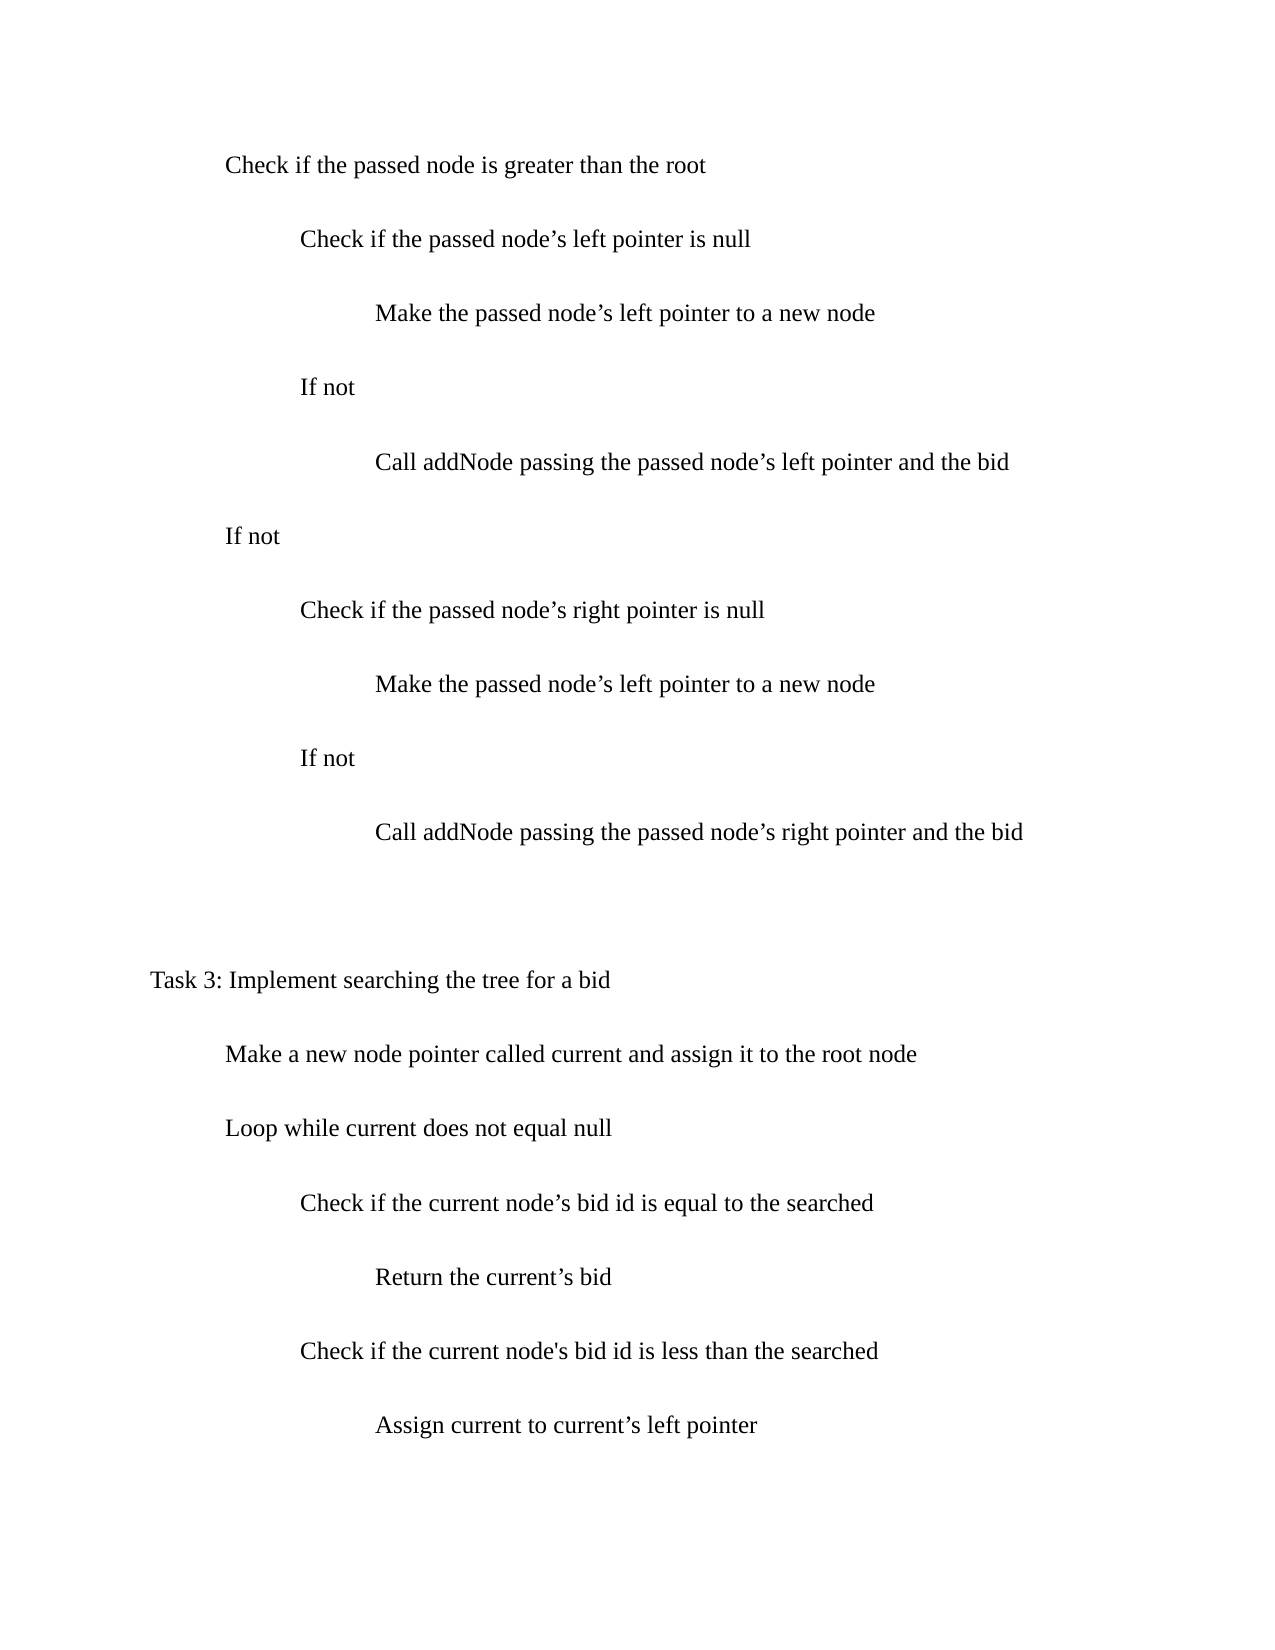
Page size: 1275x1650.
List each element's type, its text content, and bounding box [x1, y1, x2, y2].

text If not [150, 372, 1125, 401]
text Task 3: Implement searching the tree for a bid [150, 965, 1125, 994]
text Make a new node pointer called current and assign it to the root node [150, 1039, 1125, 1068]
text Check if the current node’s bid id is equal to the searched [150, 1188, 1125, 1216]
text Check if the passed node’s left pointer is null [150, 224, 1125, 253]
text Make the passed node’s left pointer to a new node [150, 669, 1125, 698]
text If not [150, 743, 1125, 772]
text Loop while current does not equal null [150, 1113, 1125, 1142]
text Return the current’s bid [150, 1262, 1125, 1291]
text Check if the current node's bid id is less than the searched [150, 1336, 1125, 1365]
text Make the passed node’s left pointer to a new node [150, 298, 1125, 327]
text Call addNode passing the passed node’s right pointer and the bid [150, 817, 1125, 846]
text Check if the passed node is greater than the root [150, 150, 1125, 179]
text Call addNode passing the passed node’s left pointer and the bid [150, 447, 1125, 475]
text Assign current to current’s left pointer [150, 1410, 1125, 1439]
text If not [150, 521, 1125, 549]
text Check if the passed node’s right pointer is null [150, 595, 1125, 624]
